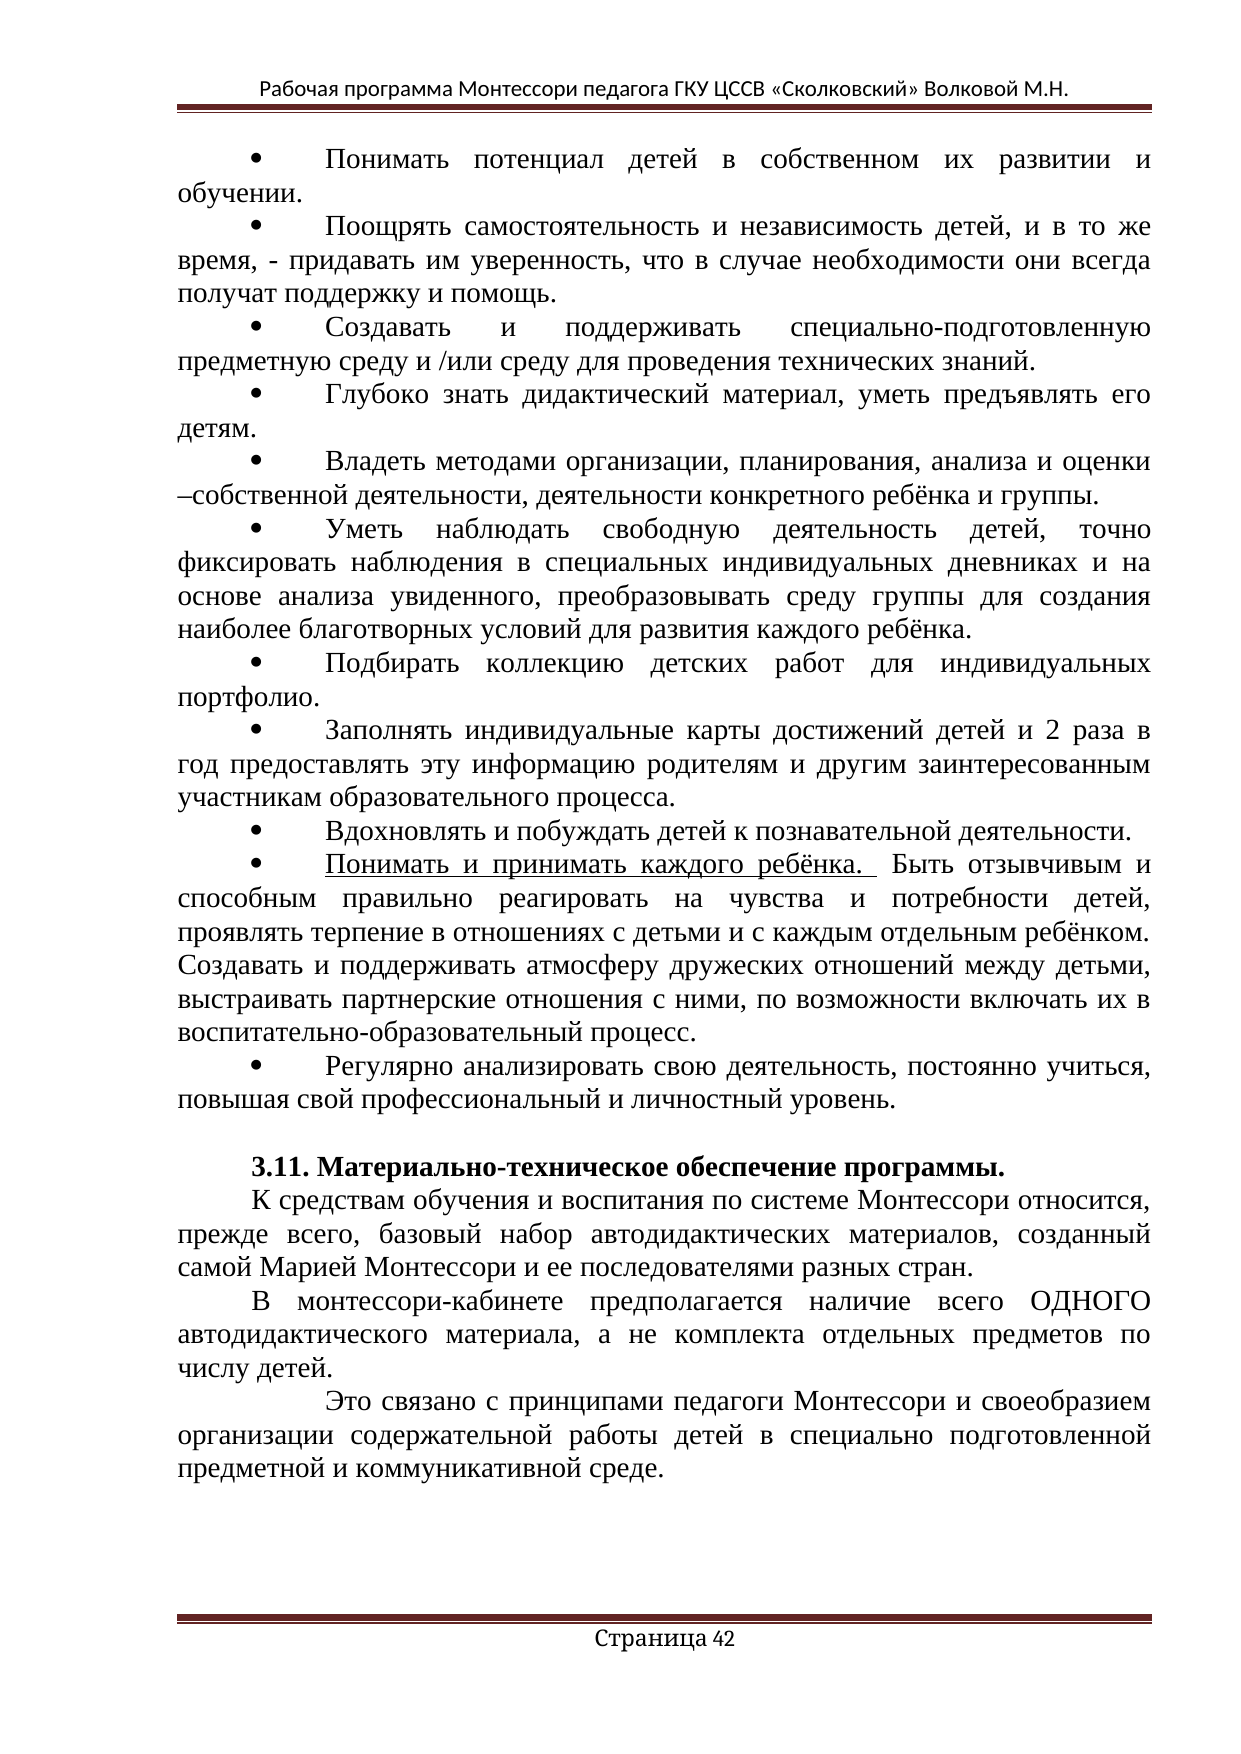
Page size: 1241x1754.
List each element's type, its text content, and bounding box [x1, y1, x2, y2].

list Это связано с принципами педагоги Монтессори и своеобразием организации содержательной работы детей в специально подготовленной предметной и коммуникативной среде. [177, 1383, 1152, 1484]
list Поощрять самостоятельность и независимость детей, и в то же время, - придавать им уверенность, что в случае необходимости они всегда получат поддержку и помощь. [177, 208, 1152, 309]
list Владеть методами организации, планирования, анализа и оценки –собственной деятельности, деятельности конкретного ребёнка и группы. [177, 443, 1152, 511]
list Подбирать коллекцию детских работ для индивидуальных портфолио. [177, 645, 1152, 712]
list Вдохновлять и побуждать детей к познавательной деятельности. [177, 813, 1152, 847]
list Регулярно анализировать свою деятельность, постоянно учиться, повышая свой профессиональный и личностный уровень. [177, 1048, 1152, 1115]
list Уметь наблюдать свободную деятельность детей, точно фиксировать наблюдения в специальных индивидуальных дневниках и на основе анализа увиденного, преобразовывать среду группы для создания наиболее благотворных условий для развития каждого ребёнка. [177, 511, 1152, 645]
list Глубоко знать дидактический материал, уметь предъявлять его детям. [177, 376, 1152, 443]
list Создавать и поддерживать специально-подготовленную предметную среду и /или среду для проведения технических знаний. [177, 309, 1152, 376]
list В монтессори-кабинете предполагается наличие всего ОДНОГО автодидактического материала, а не комплекта отдельных предметов по числу детей. [177, 1283, 1152, 1383]
list 3.11. Материально-техническое обеспечение программы. [251, 1149, 1152, 1182]
list К средствам обучения и воспитания по системе Монтессори относится, прежде всего, базовый набор автодидактических материалов, созданный самой Марией Монтессори и ее последователями разных стран. [177, 1182, 1152, 1283]
list Понимать и принимать каждого ребёнка. Быть отзывчивым и способным правильно реагировать на чувства и потребности детей, проявлять терпение в отношениях с детьми и с каждым отдельным ребёнком. Создавать и поддерживать атмосферу дружеских отношений между детьми, выстраивать партнерские отношения с ними, по возможности включать их в воспитательно-образовательный процесс. [177, 847, 1152, 1048]
list Заполнять индивидуальные карты достижений детей и 2 раза в год предоставлять эту информацию родителям и другим заинтересованным участникам образовательного процесса. [177, 712, 1152, 813]
list Понимать потенциал детей в собственном их развитии и обучении. [177, 141, 1152, 208]
